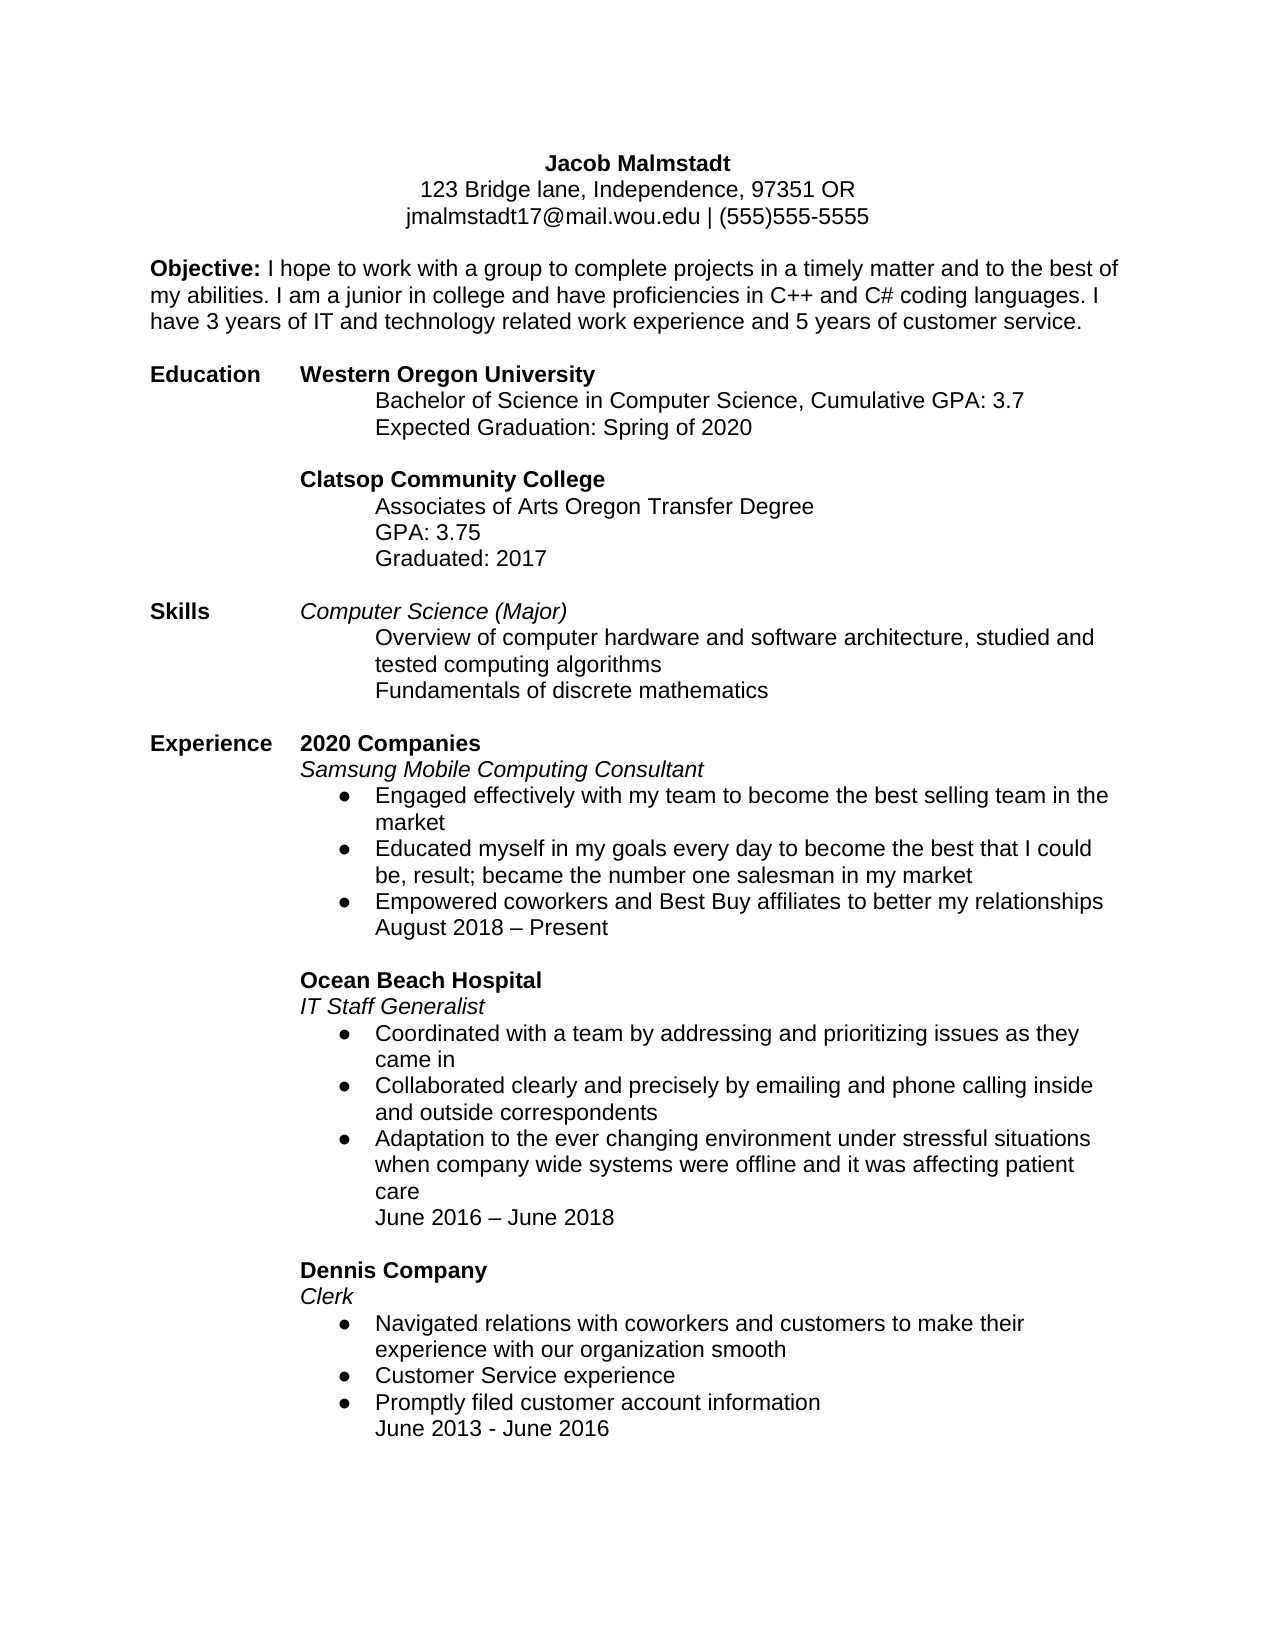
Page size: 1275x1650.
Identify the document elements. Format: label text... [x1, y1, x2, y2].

list Coordinated with a team by addressing and prioritizing issues as they came in [337, 1020, 1125, 1072]
list Customer Service experience [337, 1362, 1125, 1389]
text Dennis Company [150, 1257, 1125, 1283]
text August 2018 – Present [150, 914, 1125, 941]
text Fundamentals of discrete mathematics [300, 677, 1125, 703]
text Bachelor of Science in Computer Science, Cumulative GPA: 3.7 [150, 387, 1125, 413]
text June 2013 - June 2016 [375, 1415, 1125, 1441]
text Ocean Beach Hospital [225, 967, 1125, 993]
list Navigated relations with coworkers and customers to make their experience with our organization smooth [337, 1309, 1125, 1362]
text jmalmstadt17@mail.wou.edu | (555)555-5555 [150, 203, 1125, 229]
text Overview of computer hardware and software architecture, studied and tested computing algorithms [375, 624, 1125, 677]
text June 2016 – June 2018 [150, 1204, 1125, 1231]
list Engaged effectively with my team to become the best selling team in the market [337, 782, 1125, 835]
text Objective: I hope to work with a group to complete projects in a timely matter and to the best of my abilities. I am a junior in college and have proficiencies in C++ and C# coding languages. I have 3 years of IT and technology related work experience and 5 years of customer service. [150, 255, 1125, 334]
text Skills Computer Science (Major) [150, 598, 1125, 624]
list Collaborated clearly and precisely by emailing and phone calling inside and outside correspondents [337, 1072, 1125, 1125]
list Empowered coworkers and Best Buy affiliates to better my relationships [337, 888, 1125, 914]
text 123 Bridge lane, Independence, 97351 OR [150, 176, 1125, 203]
text Samsung Mobile Computing Consultant [150, 756, 1125, 782]
text Jacob Malmstadt [150, 150, 1125, 176]
text Education Western Oregon University [150, 361, 1125, 387]
text Expected Graduation: Spring of 2020 [150, 413, 1125, 440]
list Educated myself in my goals every day to become the best that I could be, result; became the number one salesman in my market [337, 835, 1125, 888]
list Promptly filed customer account information [337, 1389, 1125, 1415]
text GPA: 3.75 [150, 519, 1125, 545]
text Associates of Arts Oregon Transfer Degree [150, 493, 1125, 519]
text Graduated: 2017 [150, 545, 1125, 572]
text Experience 2020 Companies [150, 730, 1125, 756]
text Clerk [150, 1283, 1125, 1309]
text IT Staff Generalist [150, 993, 1125, 1020]
list Adaptation to the ever changing environment under stressful situations when company wide systems were offline and it was affecting patient care [337, 1125, 1125, 1204]
text Clatsop Community College [150, 466, 1125, 493]
